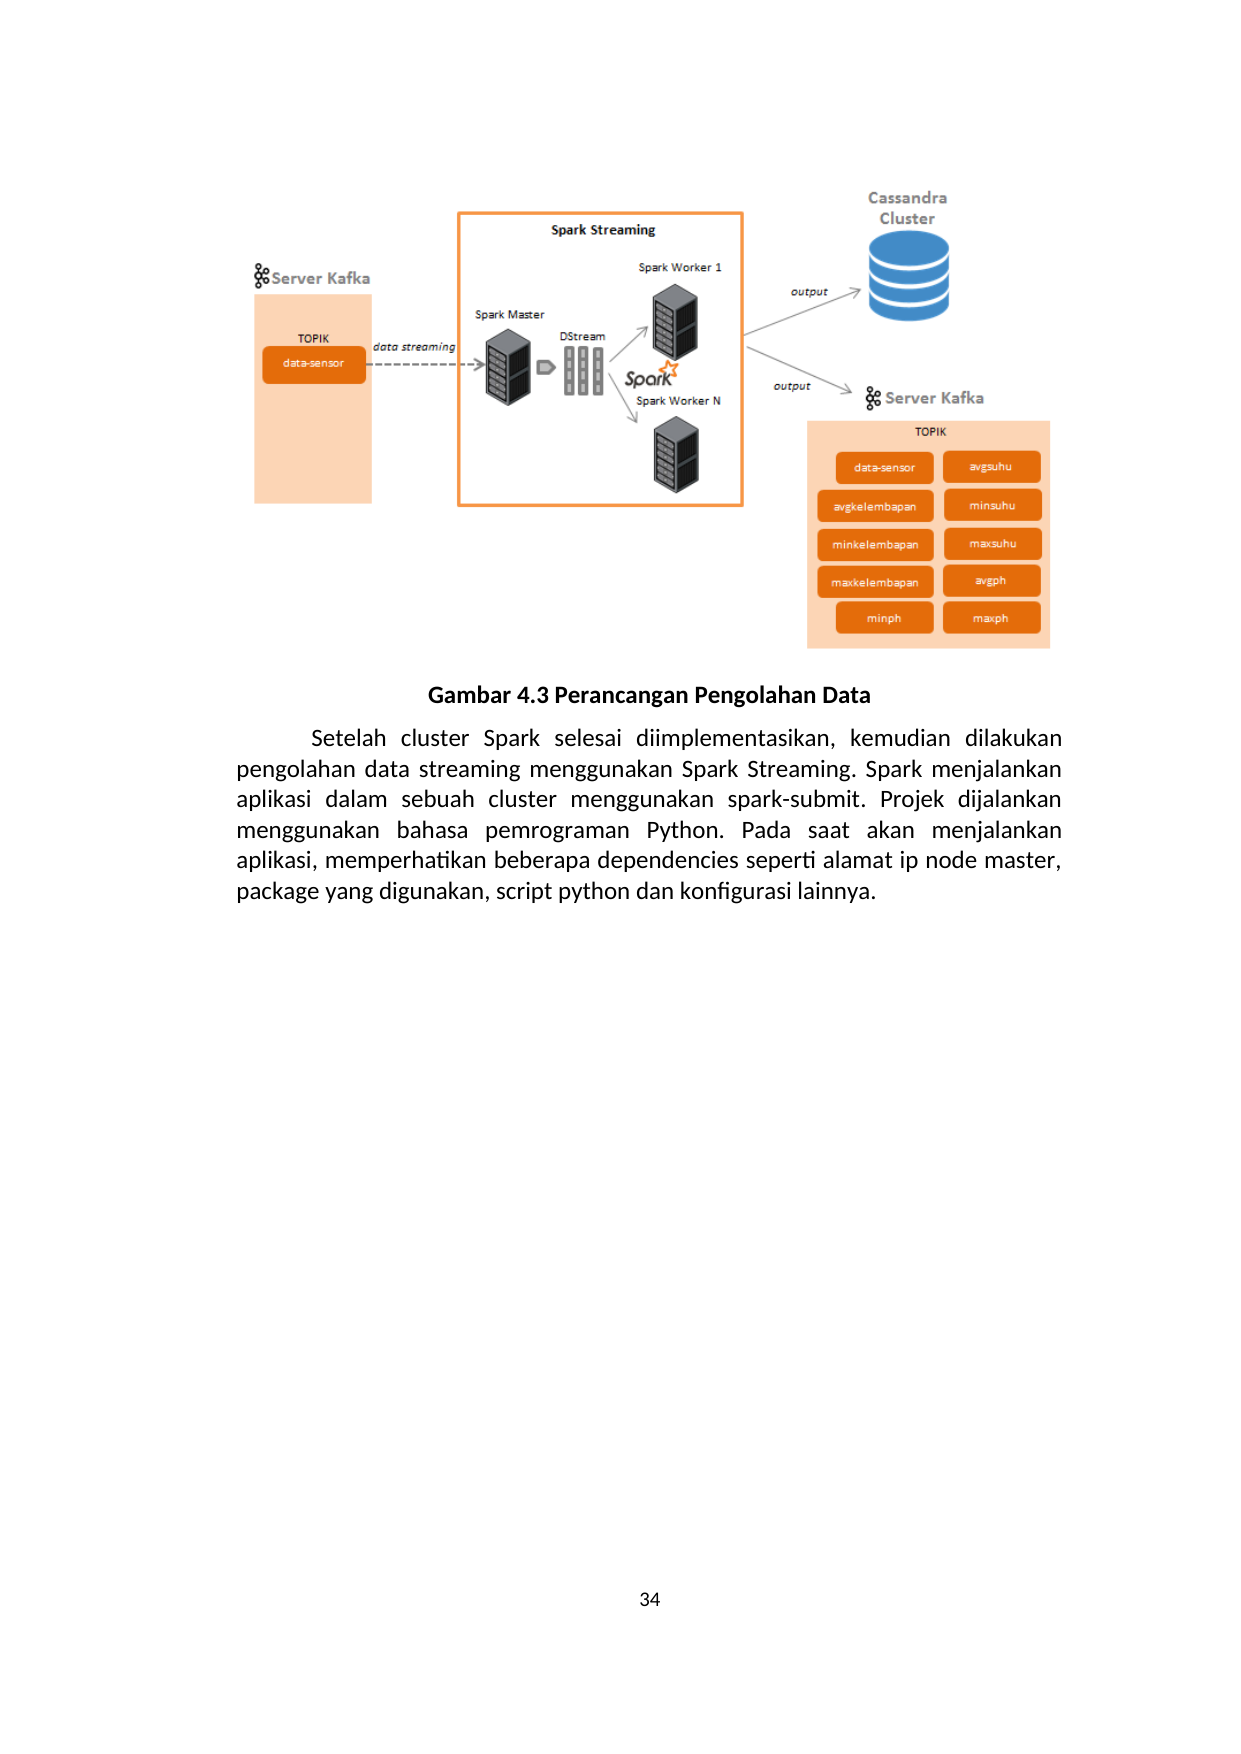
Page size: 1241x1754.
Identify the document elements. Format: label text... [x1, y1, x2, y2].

text Setelah cluster Spark selesai diimplementasikan, kemudian dilakukan pengolahan data streaming menggunakan Spark Streaming. Spark menjalankan aplikasi dalam sebuah cluster menggunakan spark-submit. Projek dijalankan menggunakan bahasa pemrograman Python. Pada saat akan menjalankan aplikasi, memperhatikan beberapa dependencies seperti alamat ip node master, package yang digunakan, script python dan konfigurasi lainnya. [236, 722, 1063, 906]
text Gambar 4.3 Perancangan Pengolahan Data [236, 679, 1063, 710]
